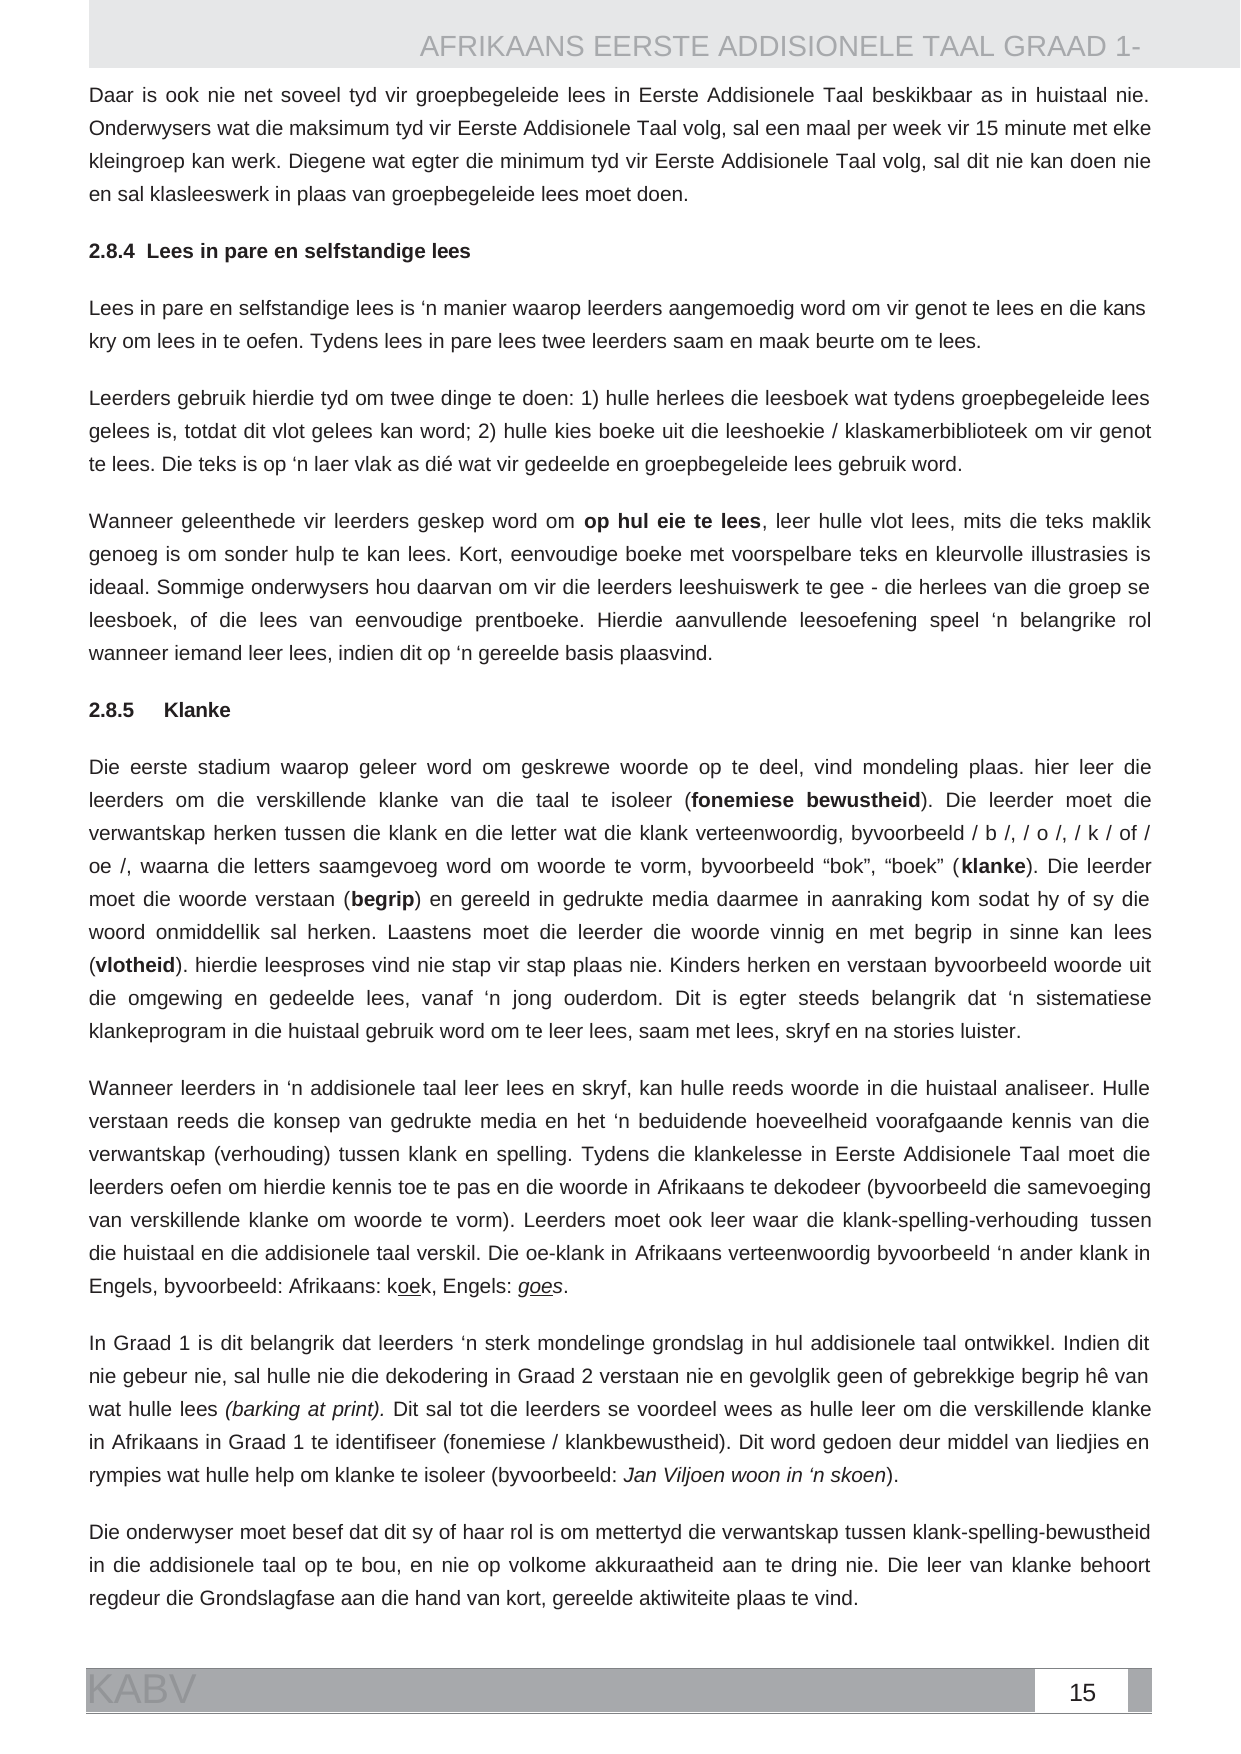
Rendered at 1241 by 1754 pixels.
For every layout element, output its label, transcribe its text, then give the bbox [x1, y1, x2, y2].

text Wanneer geleenthede vir leerders geskep word om op hul eie te lees, leer hulle vlot lees, mits die teks maklik genoeg is om sonder hulp te kan lees. Kort, eenvoudige boeke met voorspelbare teks en kleurvolle illustrasies is ideaal. Sommige onderwysers hou daarvan om vir die leerders leeshuiswerk te gee - die herlees van die groep se leesboek, of die lees van eenvoudige prentboeke. Hierdie aanvullende leesoefening speel ‘n belangrike rol wanneer iemand leer lees, indien dit op ‘n gereelde basis plaasvind. [88, 509, 1152, 665]
text Die onderwyser moet besef dat dit sy of haar rol is om mettertyd die verwantskap tussen klank-spelling-bewustheid in die addisionele taal op te bou, en nie op volkome akkuraatheid aan te dring nie. Die leer van klanke behoort regdeur die Grondslagfase aan die hand van kort, gereelde aktiwiteite plaas te vind. [88, 1520, 1152, 1610]
text Daar is ook nie net soveel tyd vir groepbegeleide lees in Eerste Addisionele Taal beskikbaar as in huistaal nie. Onderwysers wat die maksimum tyd vir Eerste Addisionele Taal volg, sal een maal per week vir 15 minute met elke kleingroep kan werk. Diegene wat egter die minimum tyd vir Eerste Addisionele Taal volg, sal dit nie kan doen nie en sal klasleeswerk in plaas van groepbegeleide lees moet doen. [88, 83, 1152, 206]
text kry om lees in te oefen. Tydens lees in pare lees twee leerders saam en maak beurte om te lees. [88, 329, 1165, 353]
text Lees in pare en selfstandige lees is ‘n manier waarop leerders aangemoedig word om vir genot te lees en die kans [88, 296, 1165, 320]
text Wanneer leerders in ‘n addisionele taal leer lees en skryf, kan hulle reeds woorde in die huistaal analiseer. Hulle verstaan reeds die konsep van gedrukte media en het ‘n beduidende hoeveelheid voorafgaande kennis van die verwantskap (verhouding) tussen klank en spelling. Tydens die klankelesse in Eerste Addisionele Taal moet die leerders oefen om hierdie kennis toe te pas en die woorde in Afrikaans te dekodeer (byvoorbeeld die samevoeging van verskillende klanke om woorde te vorm). Leerders moet ook leer waar die klank-spelling-verhouding tussen die huistaal en die addisionele taal verskil. Die oe-klank in Afrikaans verteenwoordig byvoorbeeld ‘n ander klank in Engels, byvoorbeeld: Afrikaans: koek, Engels: goes. [88, 1076, 1152, 1298]
text In Graad 1 is dit belangrik dat leerders ‘n sterk mondelinge grondslag in hul addisionele taal ontwikkel. Indien dit nie gebeur nie, sal hulle nie die dekodering in Graad 2 verstaan nie en gevolglik geen of gebrekkige begrip hê van wat hulle lees (barking at print). Dit sal tot die leerders se voordeel wees as hulle leer om die verskillende klanke in Afrikaans in Graad 1 te identifiseer (fonemiese / klankbewustheid). Dit word gedoen deur middel van liedjies en rympies wat hulle help om klanke te isoleer (byvoorbeeld: Jan Viljoen woon in ‘n skoen). [88, 1331, 1152, 1487]
subtitle Klanke [88, 698, 1165, 722]
subtitle Lees in pare en selfstandige lees [88, 239, 1165, 263]
text Leerders gebruik hierdie tyd om twee dinge te doen: 1) hulle herlees die leesboek wat tydens groepbegeleide lees gelees is, totdat dit vlot gelees kan word; 2) hulle kies boeke uit die leeshoekie / klaskamerbiblioteek om vir genot te lees. Die teks is op ‘n laer vlak as dié wat vir gedeelde en groepbegeleide lees gebruik word. [88, 386, 1152, 476]
text Die eerste stadium waarop geleer word om geskrewe woorde op te deel, vind mondeling plaas. hier leer die leerders om die verskillende klanke van die taal te isoleer (fonemiese bewustheid). Die leerder moet die verwantskap herken tussen die klank en die letter wat die klank verteenwoordig, byvoorbeeld / b /, / o /, / k / of / oe /, waarna die letters saamgevoeg word om woorde te vorm, byvoorbeeld “bok”, “boek” (klanke). Die leerder moet die woorde verstaan (begrip) en gereeld in gedrukte media daarmee in aanraking kom sodat hy of sy die woord onmiddellik sal herken. Laastens moet die leerder die woorde vinnig en met begrip in sinne kan lees (vlotheid). hierdie leesproses vind nie stap vir stap plaas nie. Kinders herken en verstaan byvoorbeeld woorde uit die omgewing en gedeelde lees, vanaf ‘n jong ouderdom. Dit is egter steeds belangrik dat ‘n sistematiese klankeprogram in die huistaal gebruik word om te leer lees, saam met lees, skryf en na stories luister. [88, 755, 1152, 1043]
